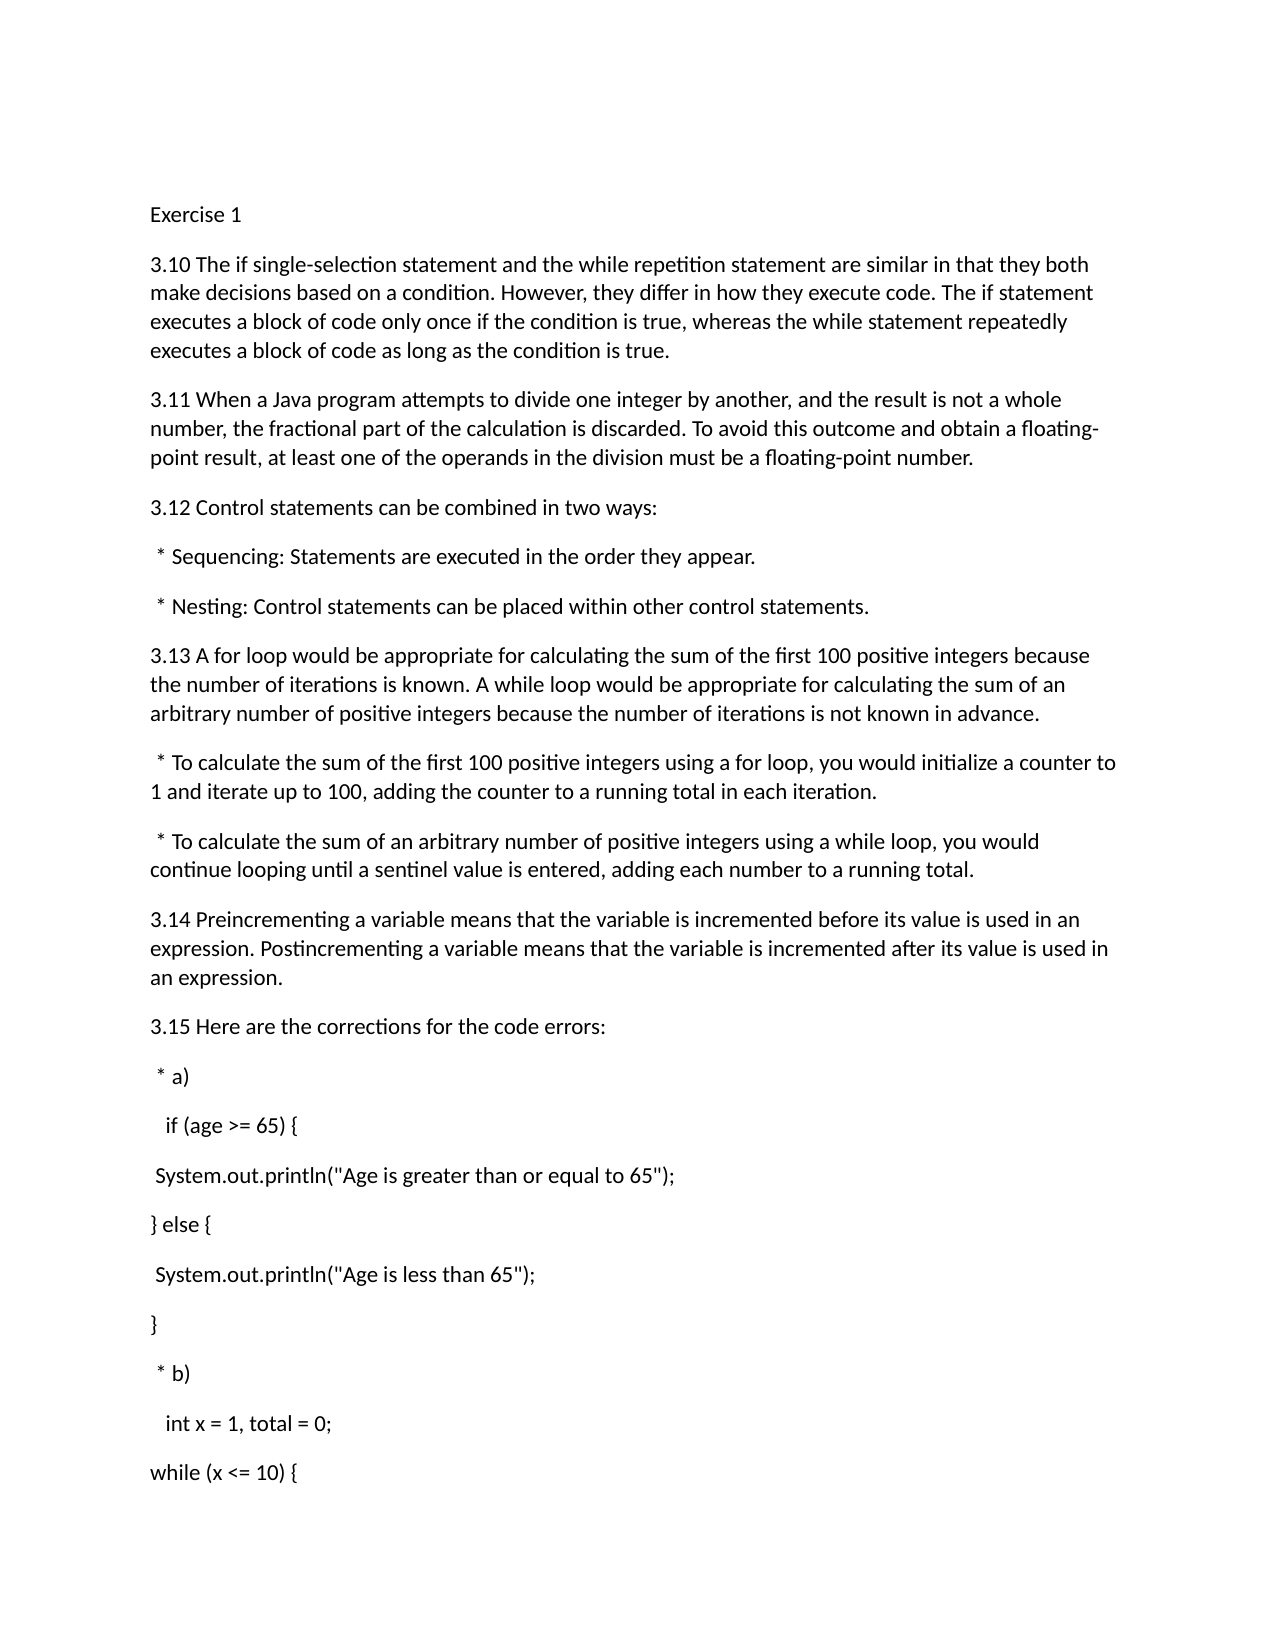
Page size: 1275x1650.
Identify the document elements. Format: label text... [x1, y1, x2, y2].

text * Nesting: Control statements can be placed within other control statements. [150, 591, 1125, 620]
text 3.11 When a Java program attempts to divide one integer by another, and the result is not a whole number, the fractional part of the calculation is discarded. To avoid this outcome and obtain a floating-point result, at least one of the operands in the division must be a floating-point number. [150, 385, 1125, 471]
text 3.15 Here are the corrections for the code errors: [150, 1012, 1125, 1040]
text * To calculate the sum of the first 100 positive integers using a for loop, you would initialize a counter to 1 and iterate up to 100, adding the counter to a running total in each iteration. [150, 748, 1125, 805]
text * a) [150, 1061, 1125, 1090]
text 3.14 Preincrementing a variable means that the variable is incremented before its value is used in an expression. Postincrementing a variable means that the variable is incremented after its value is used in an expression. [150, 904, 1125, 991]
text 3.13 A for loop would be appropriate for calculating the sum of the first 100 positive integers because the number of iterations is known. A while loop would be appropriate for calculating the sum of an arbitrary number of positive integers because the number of iterations is not known in advance. [150, 641, 1125, 727]
text int x = 1, total = 0; [150, 1408, 1125, 1437]
text 3.12 Control statements can be combined in two ways: [150, 492, 1125, 521]
text 3.10 The if single-selection statement and the while repetition statement are similar in that they both make decisions based on a condition. However, they differ in how they execute code. The if statement executes a block of code only once if the condition is true, whereas the while statement repeatedly executes a block of code as long as the condition is true. [150, 249, 1125, 364]
text System.out.println("Age is less than 65"); [150, 1259, 1125, 1288]
text * Sequencing: Statements are executed in the order they appear. [150, 542, 1125, 570]
text * b) [150, 1359, 1125, 1387]
text System.out.println("Age is greater than or equal to 65"); [150, 1160, 1125, 1189]
text Exercise 1 [150, 199, 1125, 228]
text * To calculate the sum of an arbitrary number of positive integers using a while loop, you would continue looping until a sentinel value is entered, adding each number to a running total. [150, 826, 1125, 884]
text if (age >= 65) { [150, 1111, 1125, 1139]
text while (x <= 10) { [150, 1458, 1125, 1487]
text } [150, 1309, 1125, 1338]
text } else { [150, 1210, 1125, 1239]
